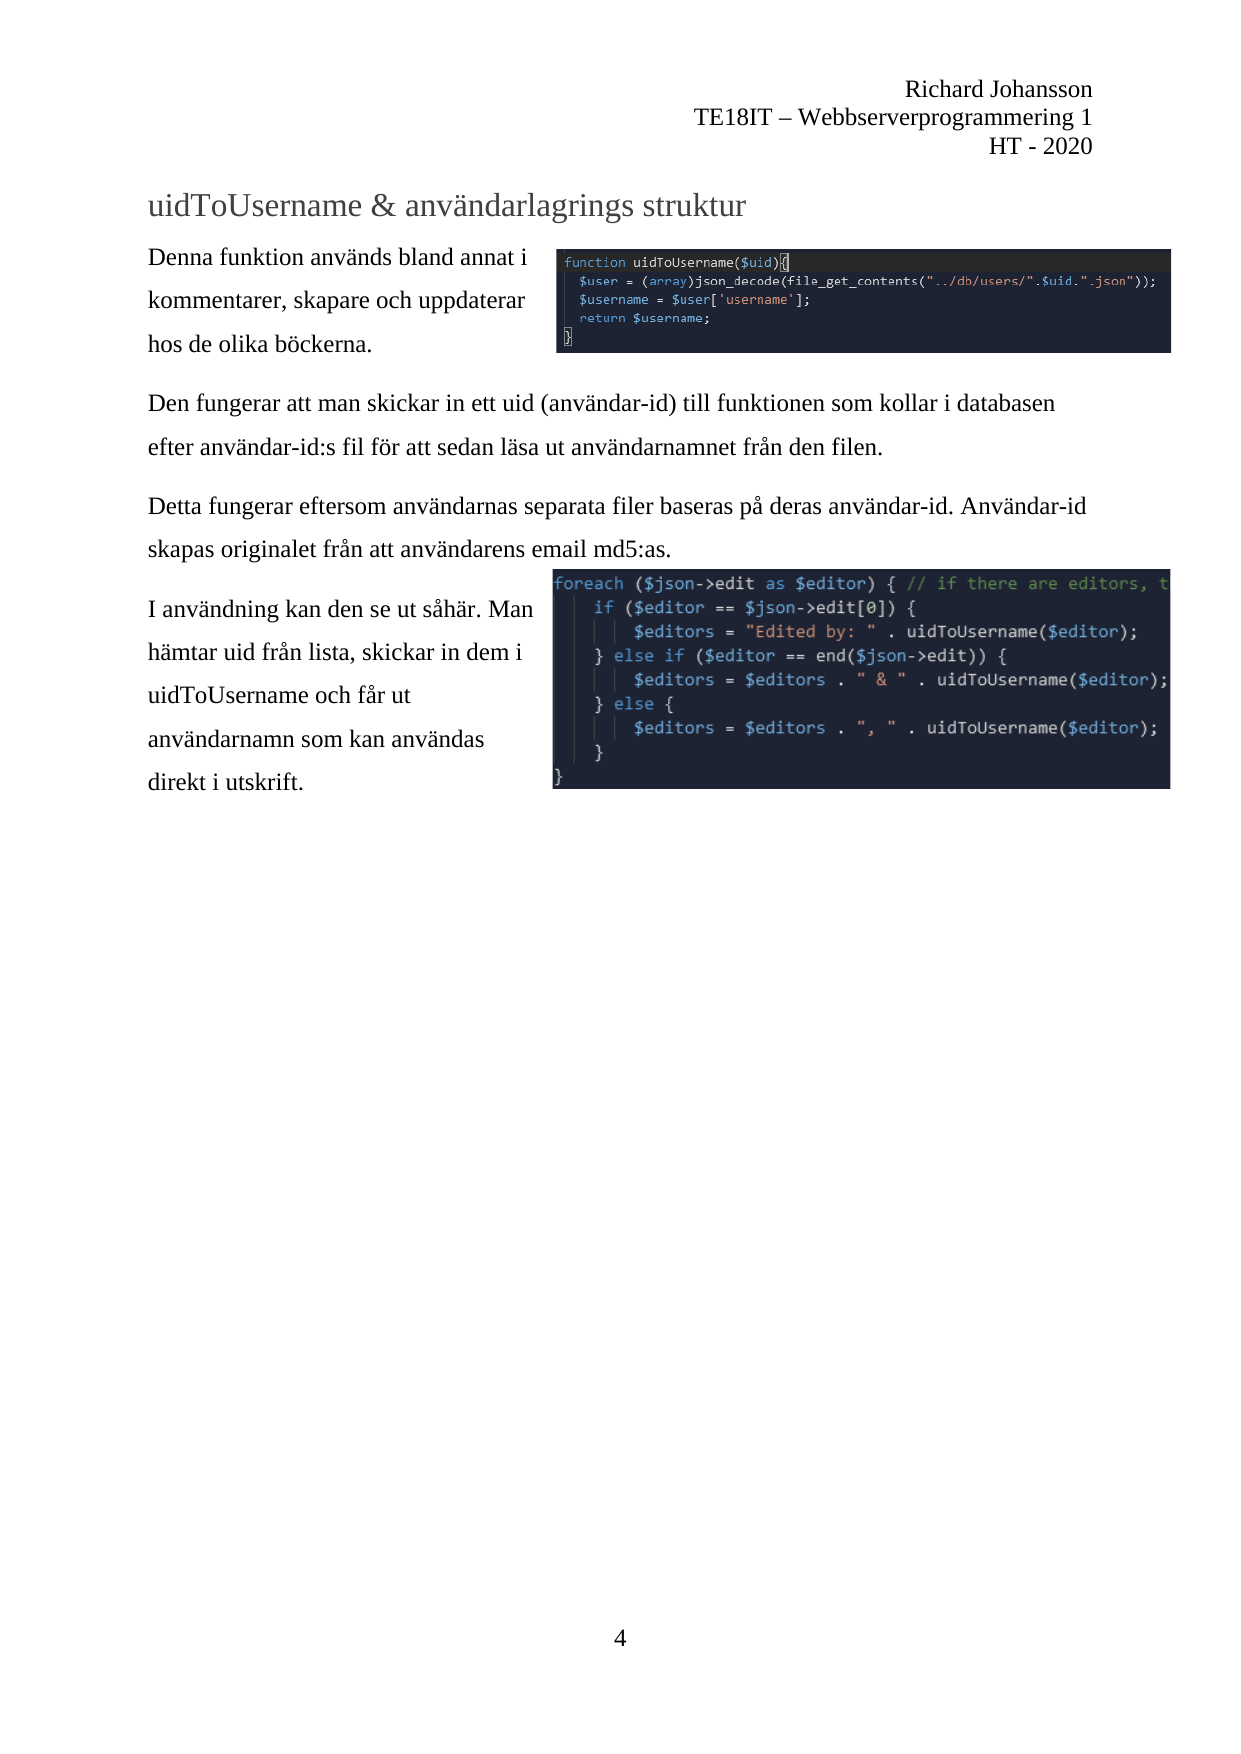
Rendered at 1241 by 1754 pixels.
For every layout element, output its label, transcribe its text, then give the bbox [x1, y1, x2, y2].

picture [555, 249, 1171, 353]
text I användning kan den se ut såhär. Man hämtar uid från lista, skickar in dem i uidToUsername och får ut användarnamn som kan användas direkt i utskrift. [148, 594, 1093, 796]
subtitle uidToUsername & användarlagrings struktur [148, 185, 1093, 223]
text Den fungerar att man skickar in ett uid (användar-id) till funktionen som kollar i databasen efter användar-id:s fil för att sedan läsa ut användarnamnet från den filen. [148, 388, 1093, 460]
text Detta fungerar eftersom användarnas separata filer baseras på deras användar-id. Användar-id skapas originalet från att användarens email md5:as. [148, 491, 1093, 563]
picture [551, 569, 1171, 788]
